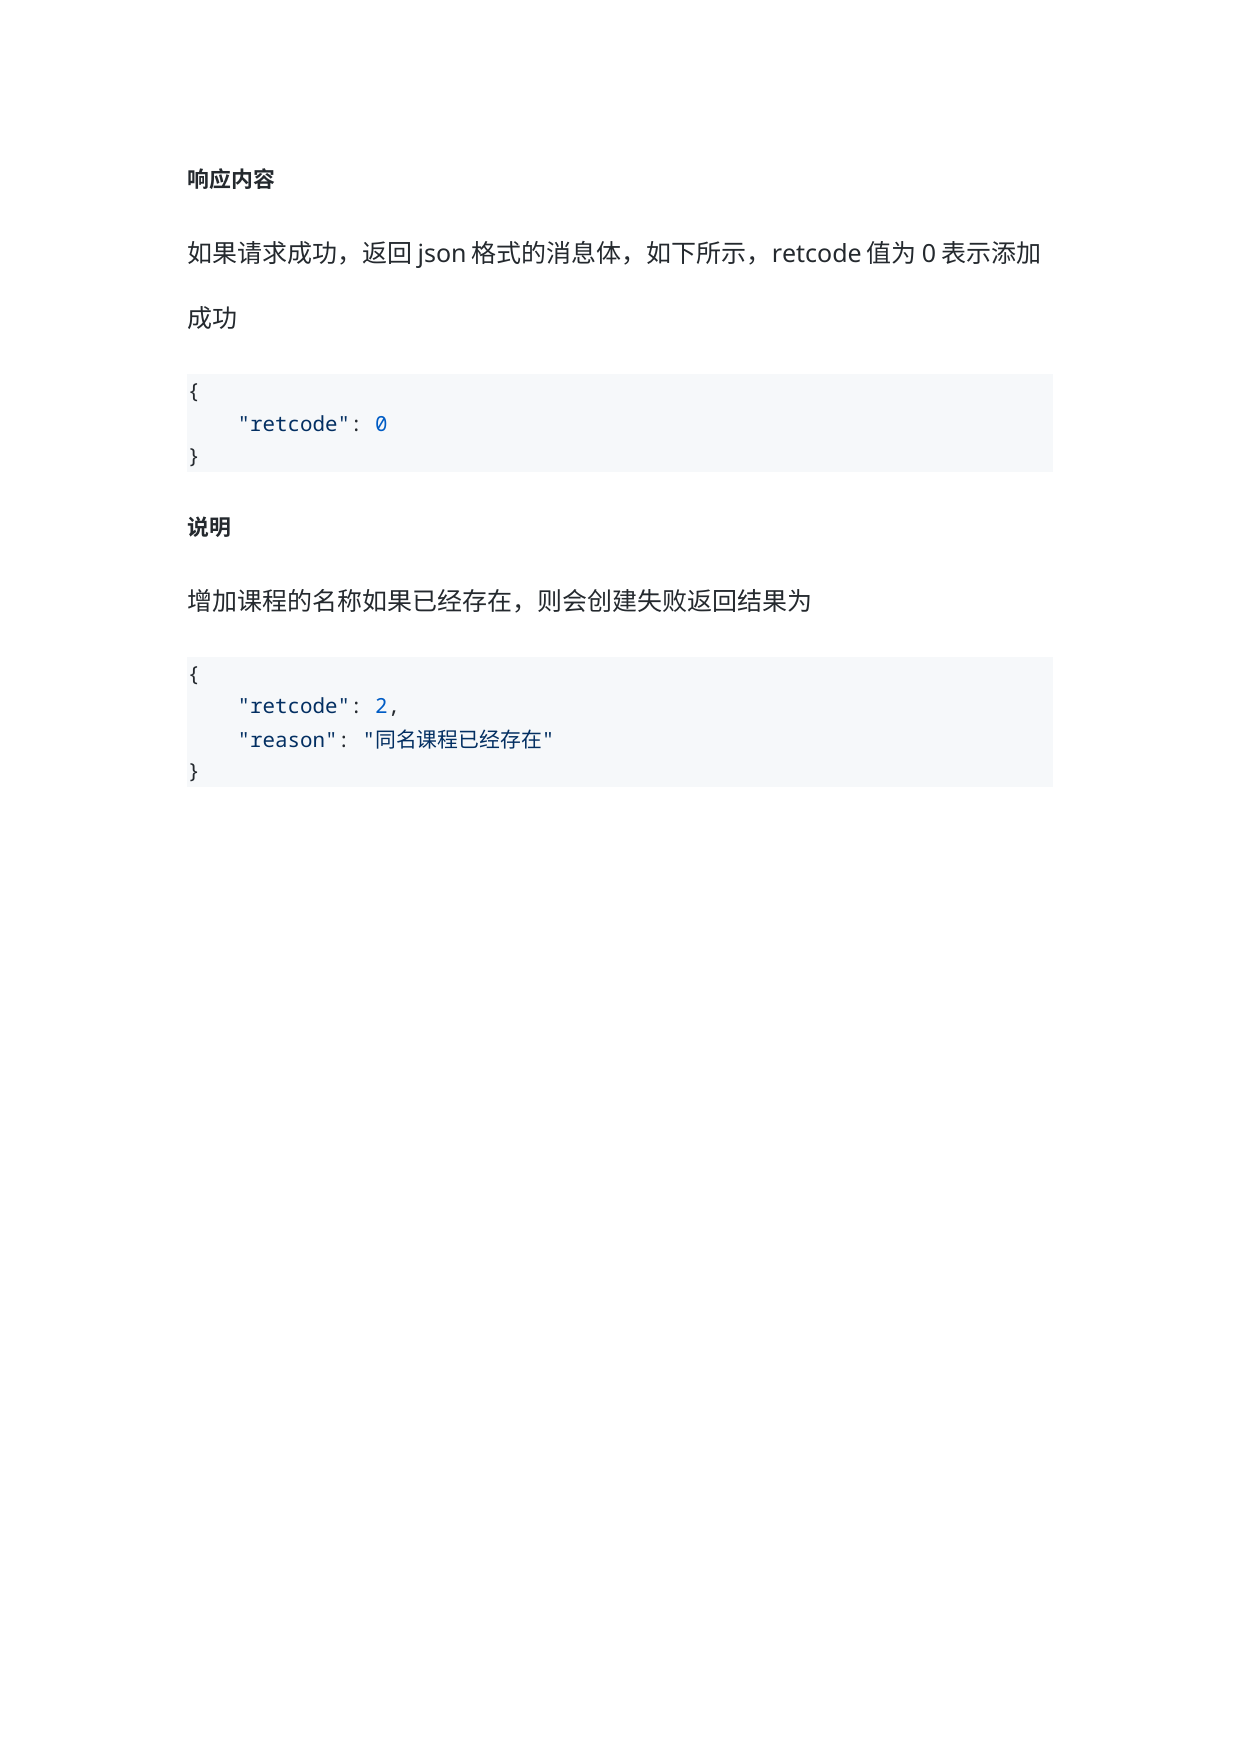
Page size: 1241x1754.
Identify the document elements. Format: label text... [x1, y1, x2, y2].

text 如果请求成功，返回json格式的消息体，如下所示，retcode值为0表示添加成功 [187, 219, 1053, 349]
text } [187, 754, 1053, 787]
text 增加课程的名称如果已经存在，则会创建失败返回结果为 [187, 567, 1053, 632]
text "retcode": 2, [187, 689, 1053, 722]
text { [187, 374, 1053, 407]
text 说明 [187, 509, 1053, 542]
text "reason": "同名课程已经存在" [187, 722, 1053, 754]
text { [187, 657, 1053, 689]
text } [187, 439, 1053, 472]
text 响应内容 [187, 162, 1053, 194]
text "retcode": 0 [187, 407, 1053, 439]
